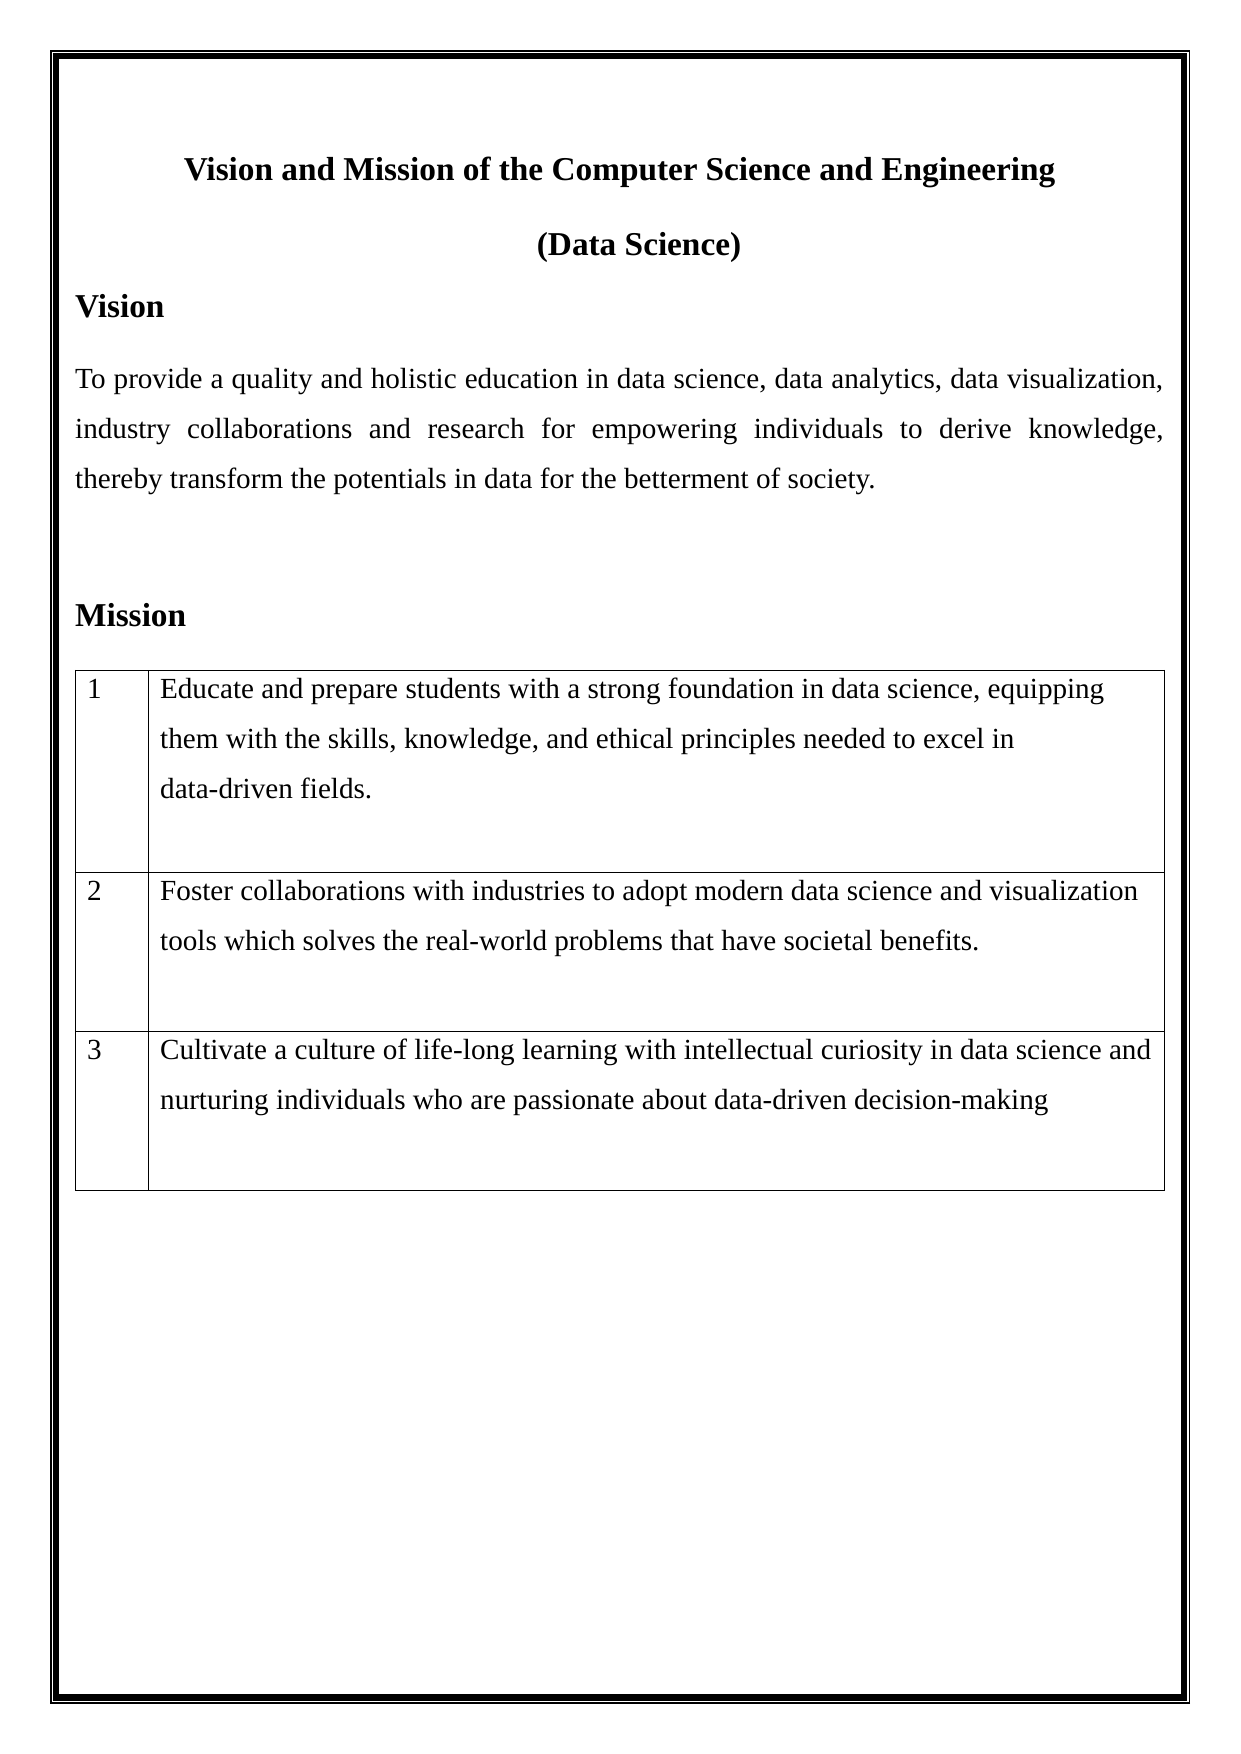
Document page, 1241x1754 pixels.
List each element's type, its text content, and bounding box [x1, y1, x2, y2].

text (Data Science) [113, 224, 1164, 262]
text To provide a quality and holistic education in data science, data analytics, data visualization, industry collaborations and research for empowering individuals to derive knowledge, thereby transform the potentials in data for the betterment of society. [75, 361, 1165, 495]
table_header 1 [76, 671, 148, 872]
text Vision [75, 287, 1165, 325]
table_cell Foster collaborations with industries to adopt modern data science and visualization tools which solves the real-world problems that have societal benefits. [149, 873, 1164, 1031]
table_header Educate and prepare students with a strong foundation in data science, equipping them with the skills, knowledge, and ethical principles needed to excel in data-driven fields. [149, 671, 1164, 872]
table_cell 2 [76, 873, 148, 1031]
table_cell Cultivate a culture of life-long learning with intellectual curiosity in data science and nurturing individuals who are passionate about data-driven decision-making [149, 1032, 1164, 1190]
text Mission [75, 596, 1165, 634]
text Vision and Mission of the Computer Science and Engineering [183, 149, 1165, 188]
table_cell 3 [76, 1032, 148, 1190]
